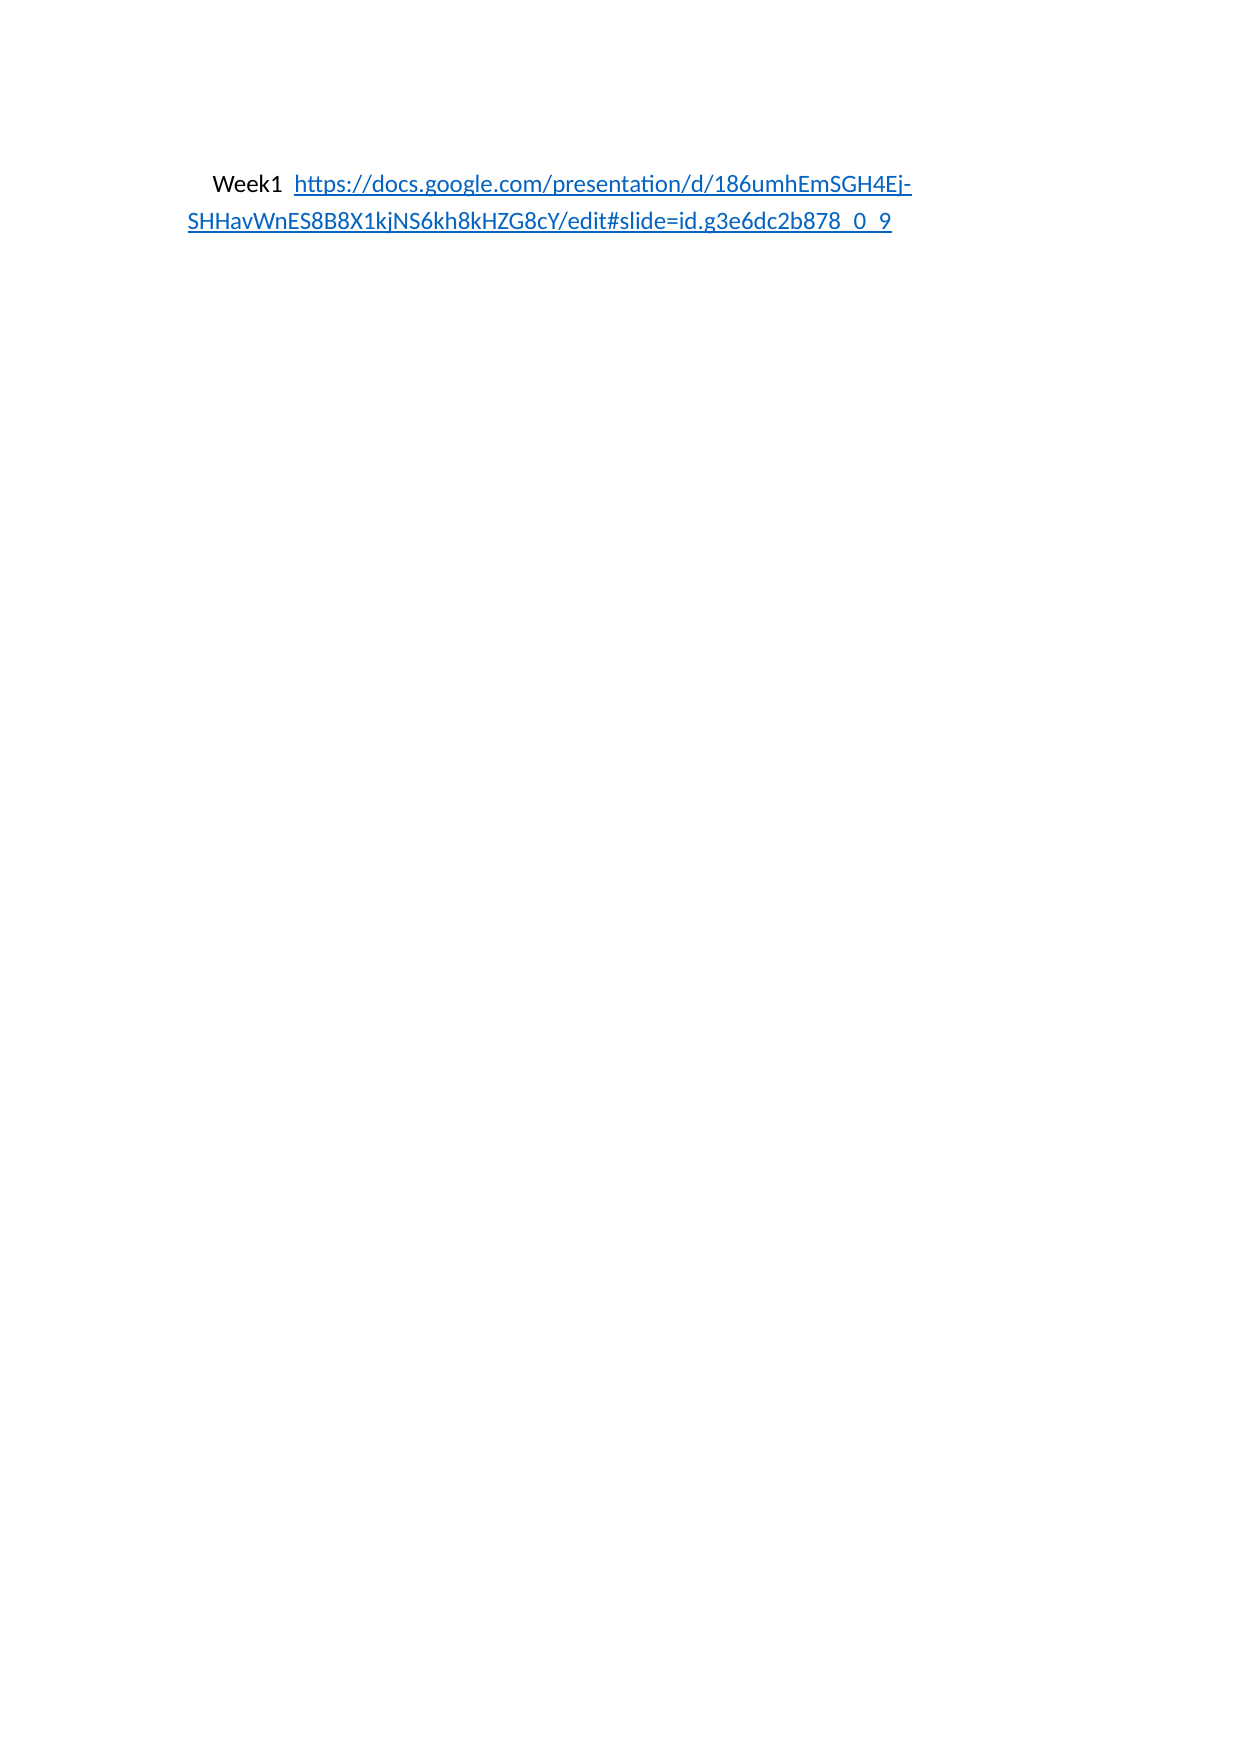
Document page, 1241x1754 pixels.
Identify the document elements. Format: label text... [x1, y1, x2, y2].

text Week1 https://docs.google.com/presentation/d/186umhEmSGH4Ej-SHHavWnES8B8X1kjNS6kh8kHZG8cY/edit#slide=id.g3e6dc2b878_0_9 [187, 164, 1053, 239]
